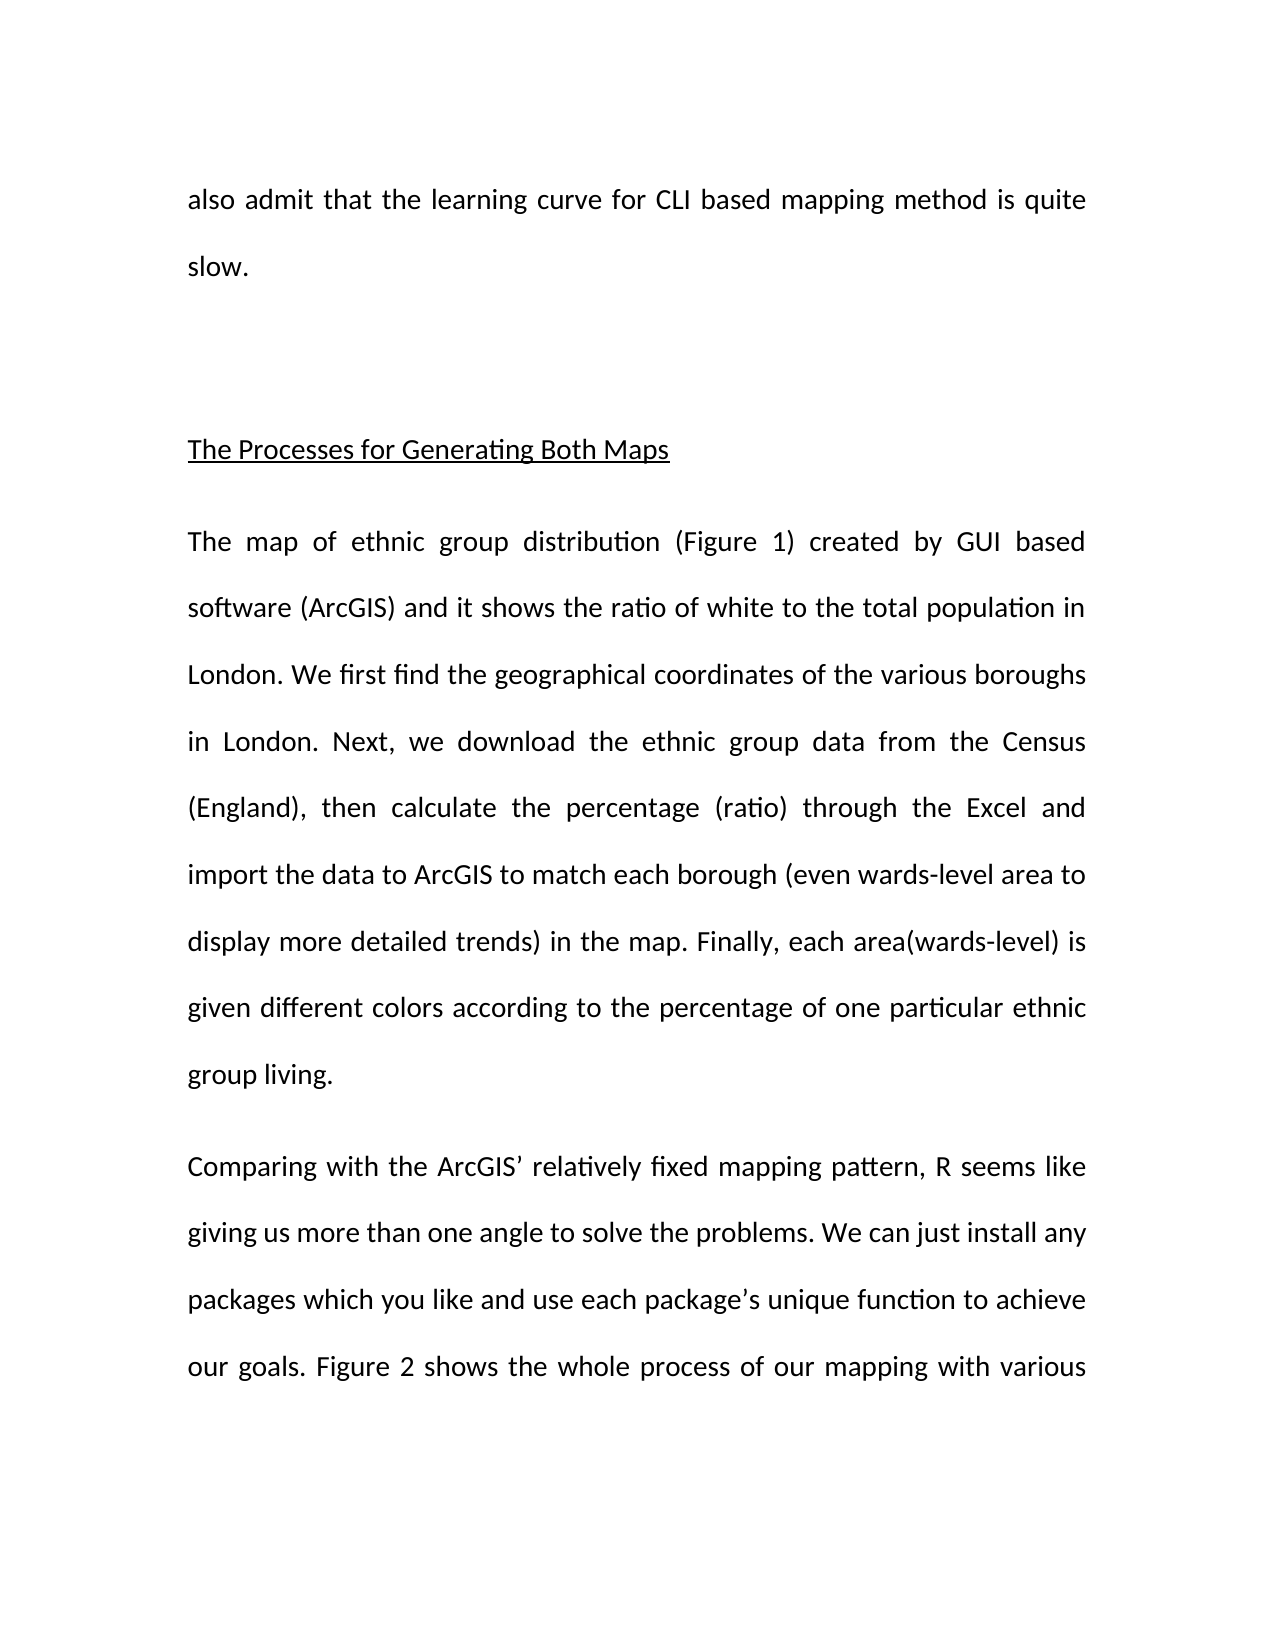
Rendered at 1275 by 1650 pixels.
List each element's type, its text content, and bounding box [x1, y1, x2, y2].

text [187, 150, 1087, 283]
text The map of ethnic group distribution (Figure 1) created by GUI based software (ArcGIS) and it shows the ratio of white to the total population in London. We first find the geographical coordinates of the various boroughs in London. Next, we download the ethnic group data from the Census (England), then calculate the percentage (ratio) through the Excel and import the data to ArcGIS to match each borough (even wards-level area to display more detailed trends) in the map. Finally, each area(wards-level) is given different colors according to the percentage of one particular ethnic group living. [187, 492, 1087, 1092]
text The Processes for Generating Both Maps [187, 400, 1087, 467]
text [187, 1117, 1087, 1383]
